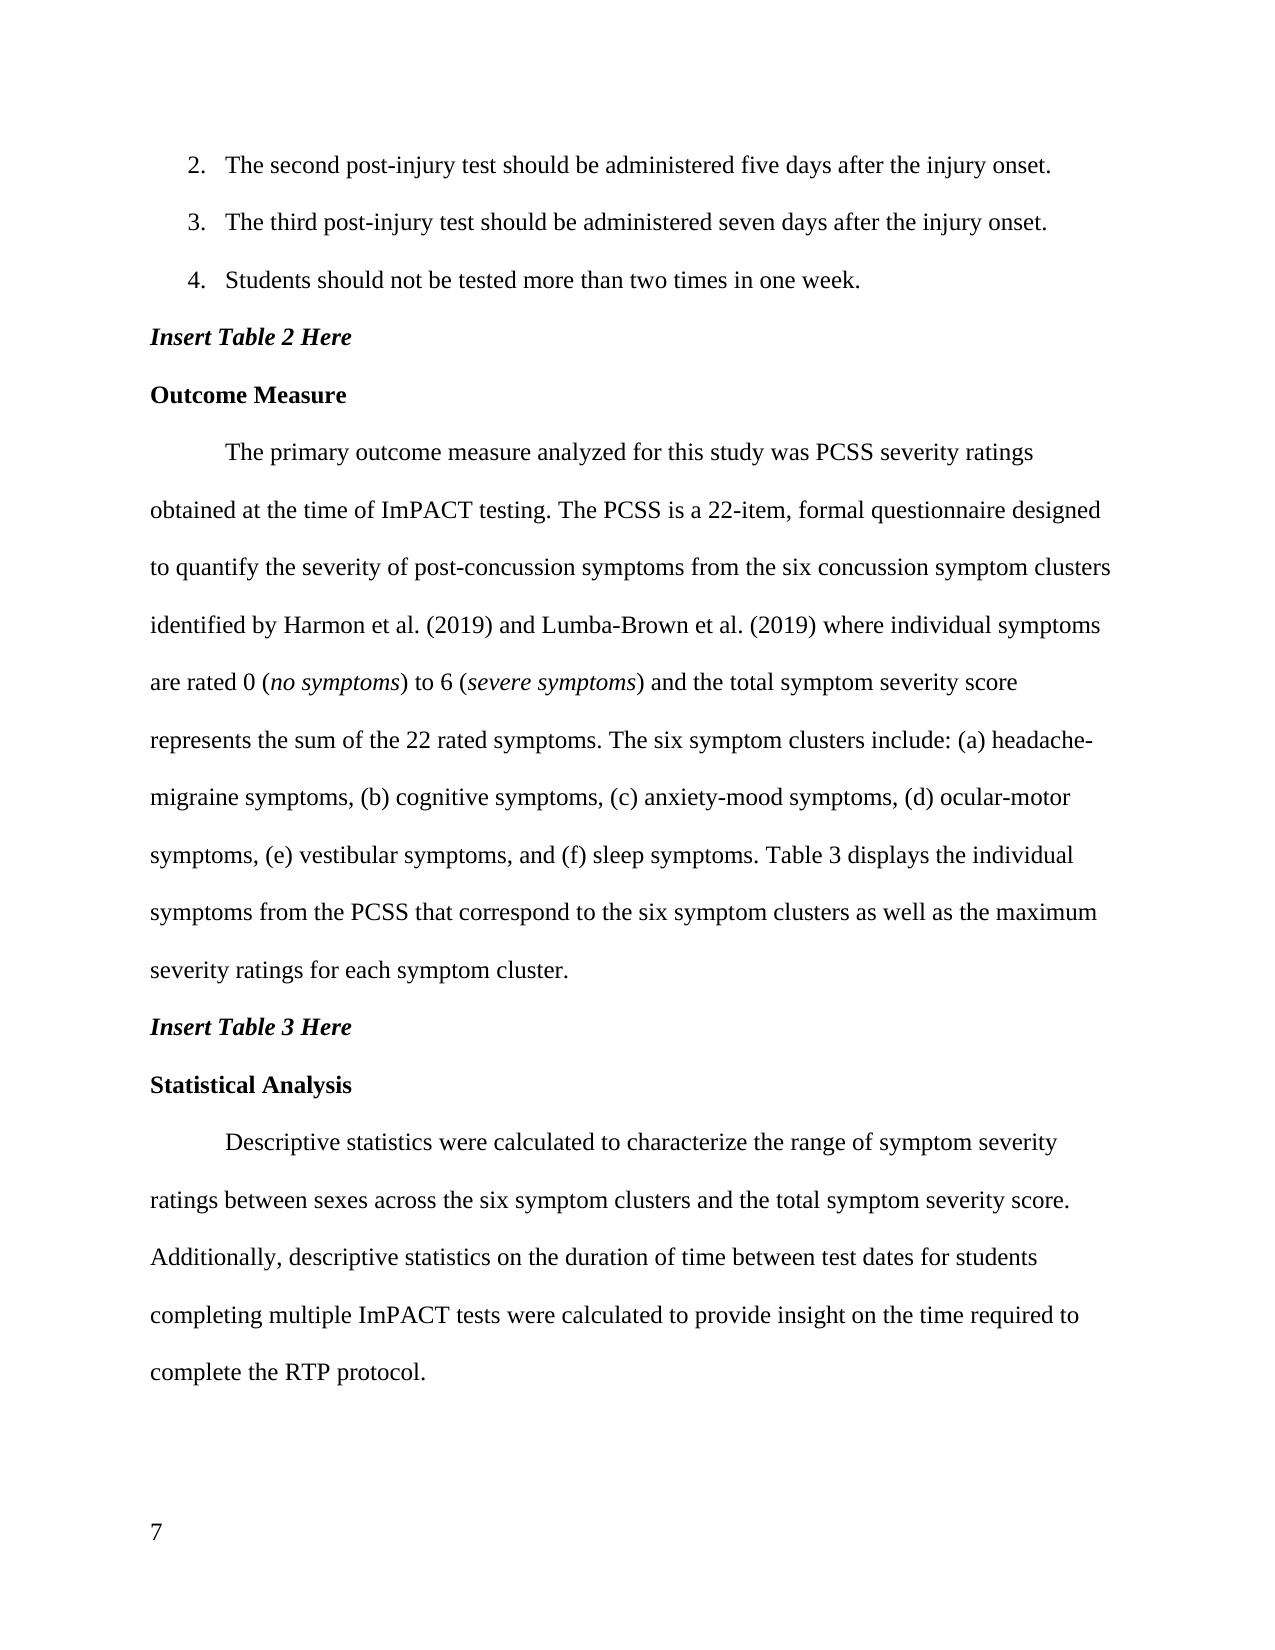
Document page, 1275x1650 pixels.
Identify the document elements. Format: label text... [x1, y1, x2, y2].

text Descriptive statistics were calculated to characterize the range of symptom severity ratings between sexes across the six symptom clusters and the total symptom severity score. Additionally, descriptive statistics on the duration of time between test dates for students completing multiple ImPACT tests were calculated to provide insight on the time required to complete the RTP protocol. [150, 1127, 1125, 1386]
list The second post-injury test should be administered five days after the injury onset. [187, 150, 1125, 179]
subtitle Outcome Measure [150, 380, 1125, 409]
list Students should not be tested more than two times in one week. [187, 265, 1125, 294]
text Insert Table 3 Here [150, 1012, 1125, 1041]
subtitle Statistical Analysis [150, 1070, 1125, 1099]
text The primary outcome measure analyzed for this study was PCSS severity ratings obtained at the time of ImPACT testing. The PCSS is a 22-item, formal questionnaire designed to quantify the severity of post-concussion symptoms from the six concussion symptom clusters identified by Harmon et al. (2019) and Lumba-Brown et al. (2019) where individual symptoms are rated 0 (no symptoms) to 6 (severe symptoms) and the total symptom severity score represents the sum of the 22 rated symptoms. The six symptom clusters include: (a) headache-migraine symptoms, (b) cognitive symptoms, (c) anxiety-mood symptoms, (d) ocular-motor symptoms, (e) vestibular symptoms, and (f) sleep symptoms. Table 3 displays the individual symptoms from the PCSS that correspond to the six symptom clusters as well as the maximum severity ratings for each symptom cluster. [150, 437, 1125, 984]
list The third post-injury test should be administered seven days after the injury onset. [187, 207, 1125, 236]
text Insert Table 2 Here [150, 322, 1125, 351]
